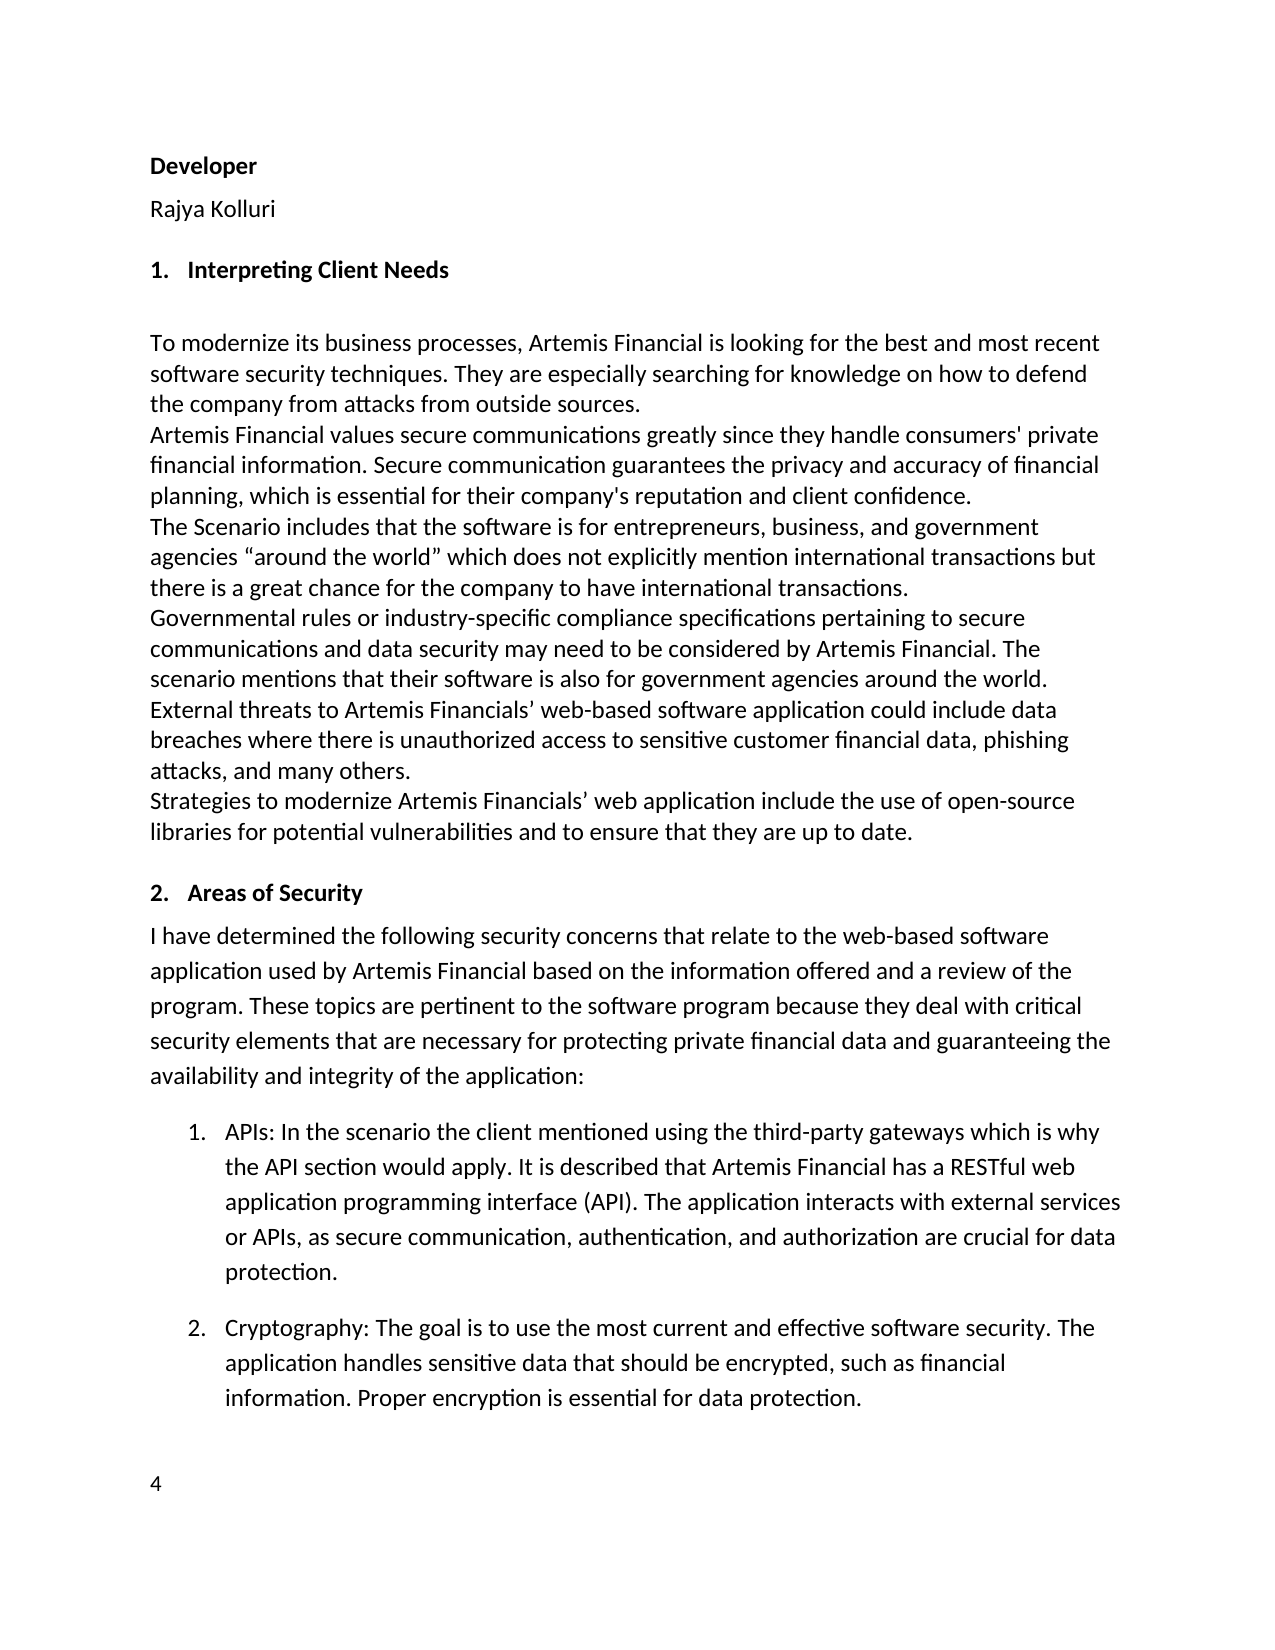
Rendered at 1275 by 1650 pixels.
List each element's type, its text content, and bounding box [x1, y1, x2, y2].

subtitle Areas of Security [150, 877, 1125, 907]
subtitle Interpreting Client Needs [150, 254, 1125, 284]
text I have determined the following security concerns that relate to the web-based software application used by Artemis Financial based on the information offered and a review of the program. These topics are pertinent to the software program because they deal with critical security elements that are necessary for protecting private financial data and guaranteeing the availability and integrity of the application: [150, 920, 1125, 1091]
subtitle Developer [150, 150, 1125, 181]
list Cryptography: The goal is to use the most current and effective software security. The application handles sensitive data that should be encrypted, such as financial information. Proper encryption is essential for data protection. [187, 1312, 1125, 1412]
text Artemis Financial values secure communications greatly since they handle consumers' private financial information. Secure communication guarantees the privacy and accuracy of financial planning, which is essential for their company's reputation and client confidence. [150, 419, 1125, 511]
text Rajya Kolluri [150, 193, 1125, 223]
text The Scenario includes that the software is for entrepreneurs, business, and government agencies “around the world” which does not explicitly mention international transactions but there is a great chance for the company to have international transactions. [150, 511, 1125, 602]
text Strategies to modernize Artemis Financials’ web application include the use of open-source libraries for potential vulnerabilities and to ensure that they are up to date. [150, 785, 1125, 846]
list APIs: In the scenario the client mentioned using the third-party gateways which is why the API section would apply. It is described that Artemis Financial has a RESTful web application programming interface (API). The application interacts with external services or APIs, as secure communication, authentication, and authorization are crucial for data protection. [187, 1116, 1125, 1286]
text To modernize its business processes, Artemis Financial is looking for the best and most recent software security techniques. They are especially searching for knowledge on how to defend the company from attacks from outside sources. [150, 328, 1125, 419]
text Governmental rules or industry-specific compliance specifications pertaining to secure communications and data security may need to be considered by Artemis Financial. The scenario mentions that their software is also for government agencies around the world. [150, 602, 1125, 694]
text External threats to Artemis Financials’ web-based software application could include data breaches where there is unauthorized access to sensitive customer financial data, phishing attacks, and many others. [150, 694, 1125, 785]
